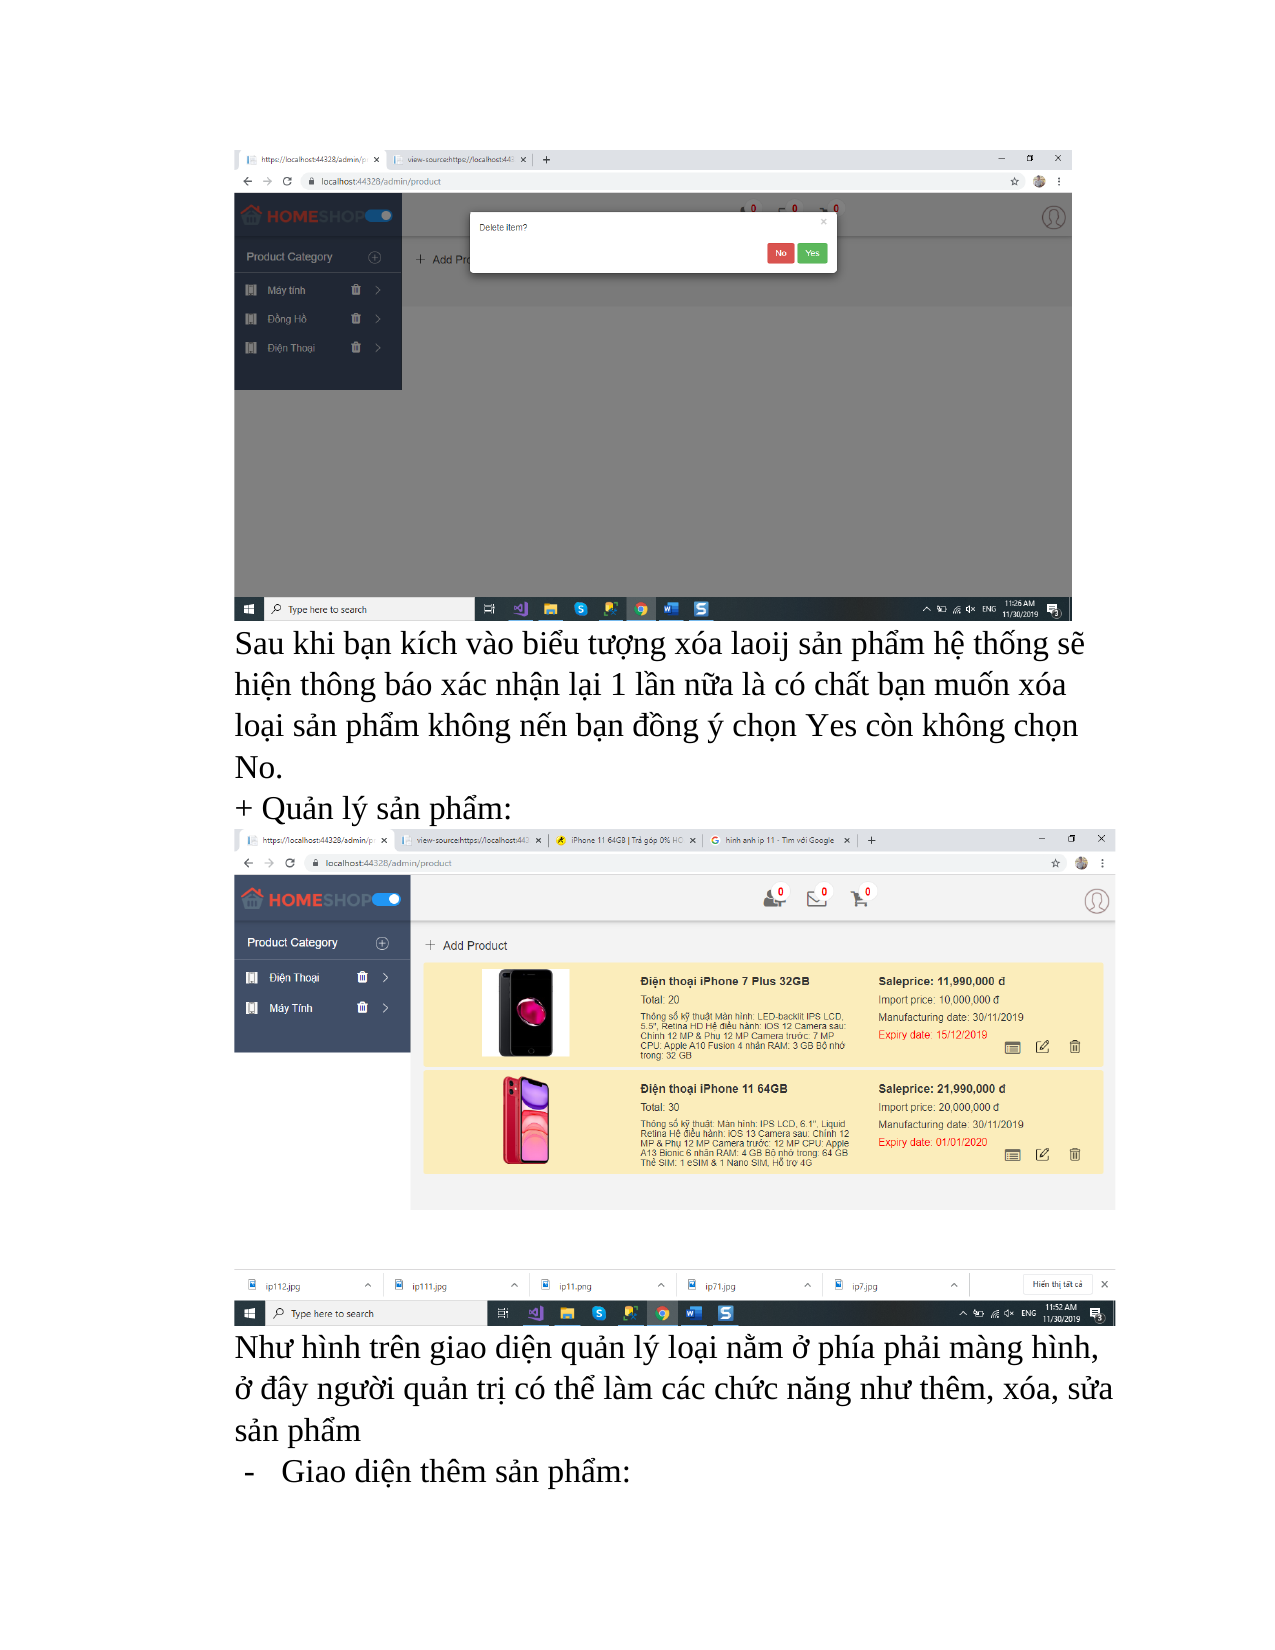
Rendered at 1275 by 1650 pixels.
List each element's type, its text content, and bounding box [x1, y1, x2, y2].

picture [234, 150, 1072, 621]
list Như hình trên giao diện quản lý loại nằm ở phía phải màng hình, ở đây người quản trị có thể làm các chức năng như thêm, xóa, sửa sản phẩm [234, 1327, 1125, 1448]
list + Quản lý sản phẩm: [234, 788, 1125, 827]
list Giao diện thêm sản phẩm: [244, 1451, 1125, 1490]
list Sau khi bạn kích vào biểu tượng xóa laoij sản phẩm hệ thống sẽ hiện thông báo xác nhận lại 1 lần nữa là có chất bạn muốn xóa loại sản phẩm không nến bạn đồng ý chọn Yes còn không chọn No. [234, 623, 1125, 785]
picture [234, 829, 1116, 1326]
